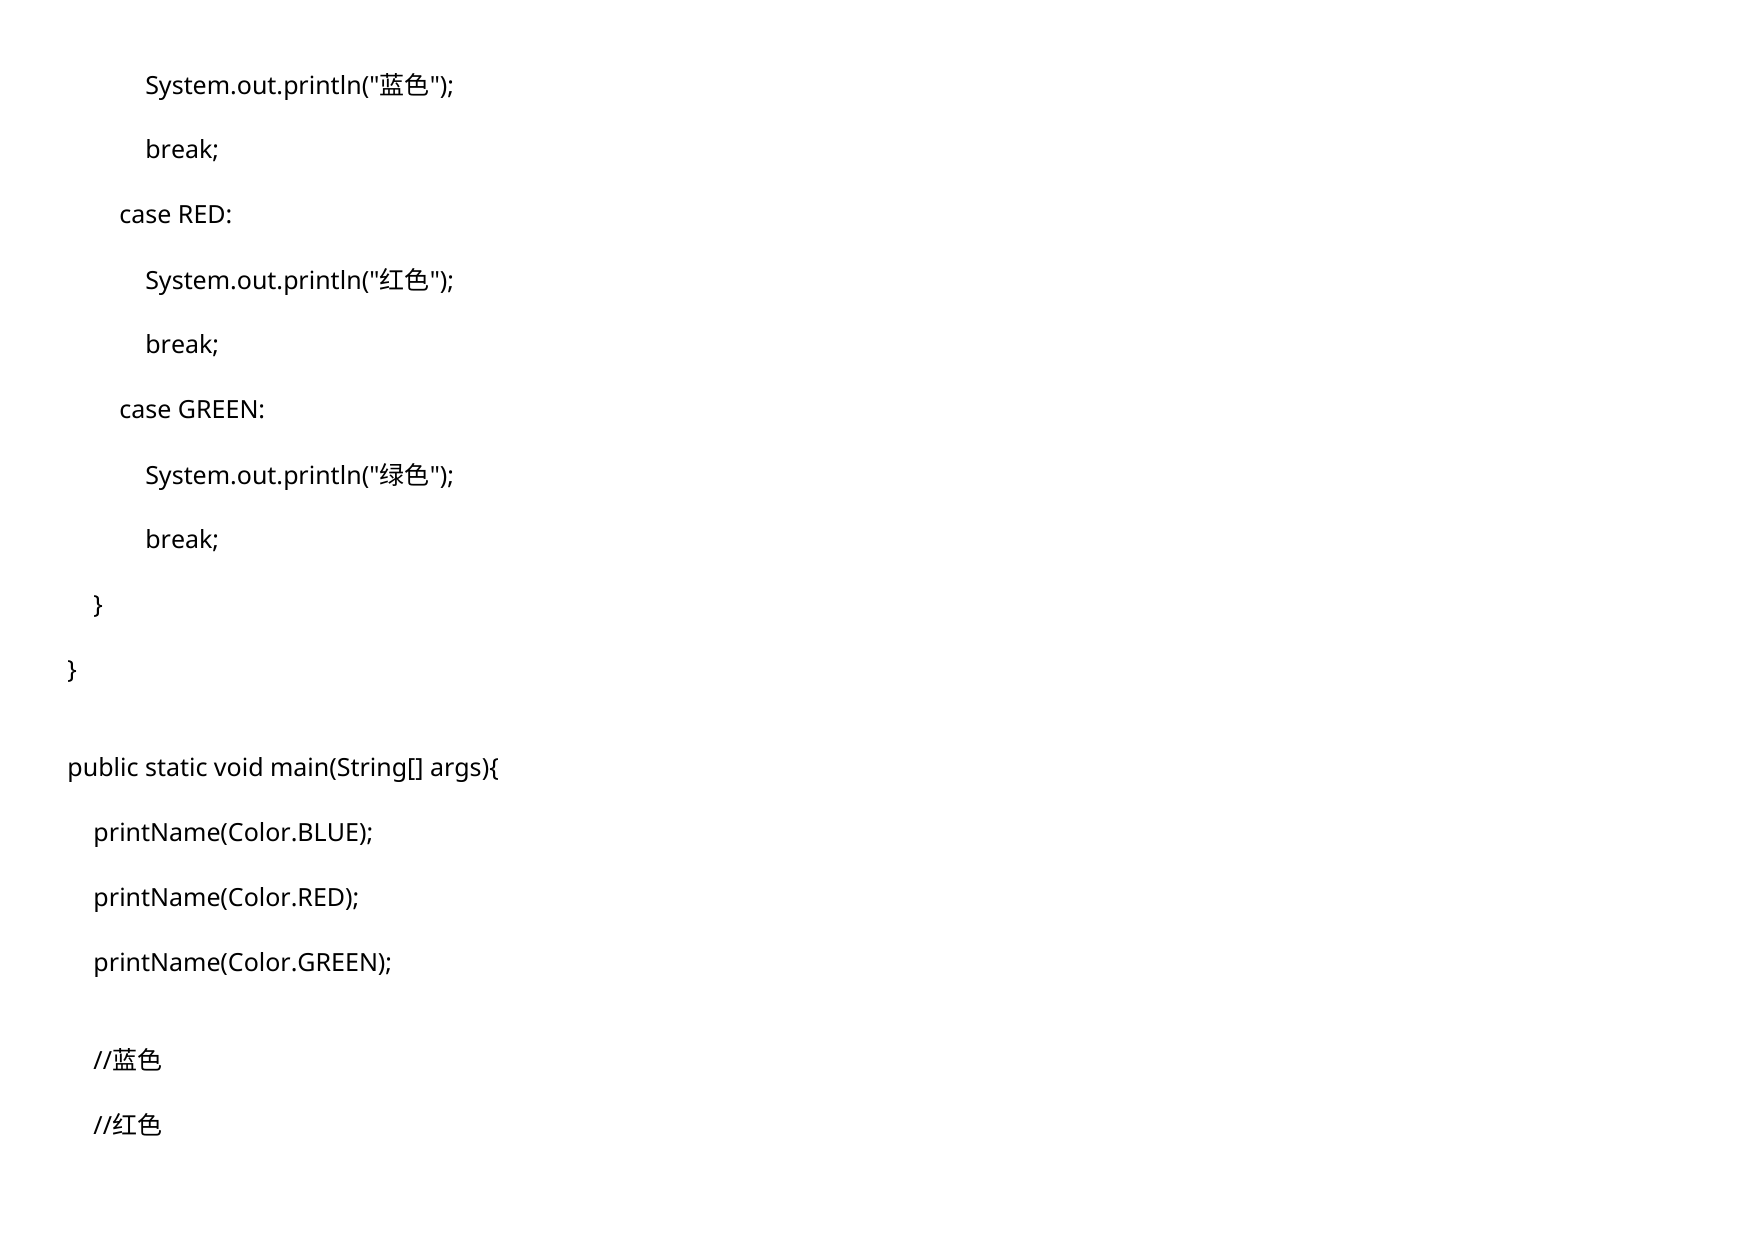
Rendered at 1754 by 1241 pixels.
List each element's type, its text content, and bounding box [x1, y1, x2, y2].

text } [41, 636, 1713, 701]
text //红色 [41, 1091, 1713, 1156]
text printName(Color.BLUE); [41, 799, 1713, 864]
text printName(Color.GREEN); [41, 929, 1713, 994]
text case GREEN: [41, 376, 1713, 441]
text } [41, 571, 1713, 636]
text break; [41, 311, 1713, 376]
text System.out.println("蓝色"); [41, 51, 1713, 116]
text break; [41, 116, 1713, 181]
text public static void main(String[] args){ [41, 734, 1713, 799]
text System.out.println("红色"); [41, 246, 1713, 311]
text //蓝色 [41, 1026, 1713, 1091]
text printName(Color.RED); [41, 864, 1713, 929]
text System.out.println("绿色"); [41, 441, 1713, 506]
text case RED: [41, 181, 1713, 246]
text break; [41, 506, 1713, 571]
